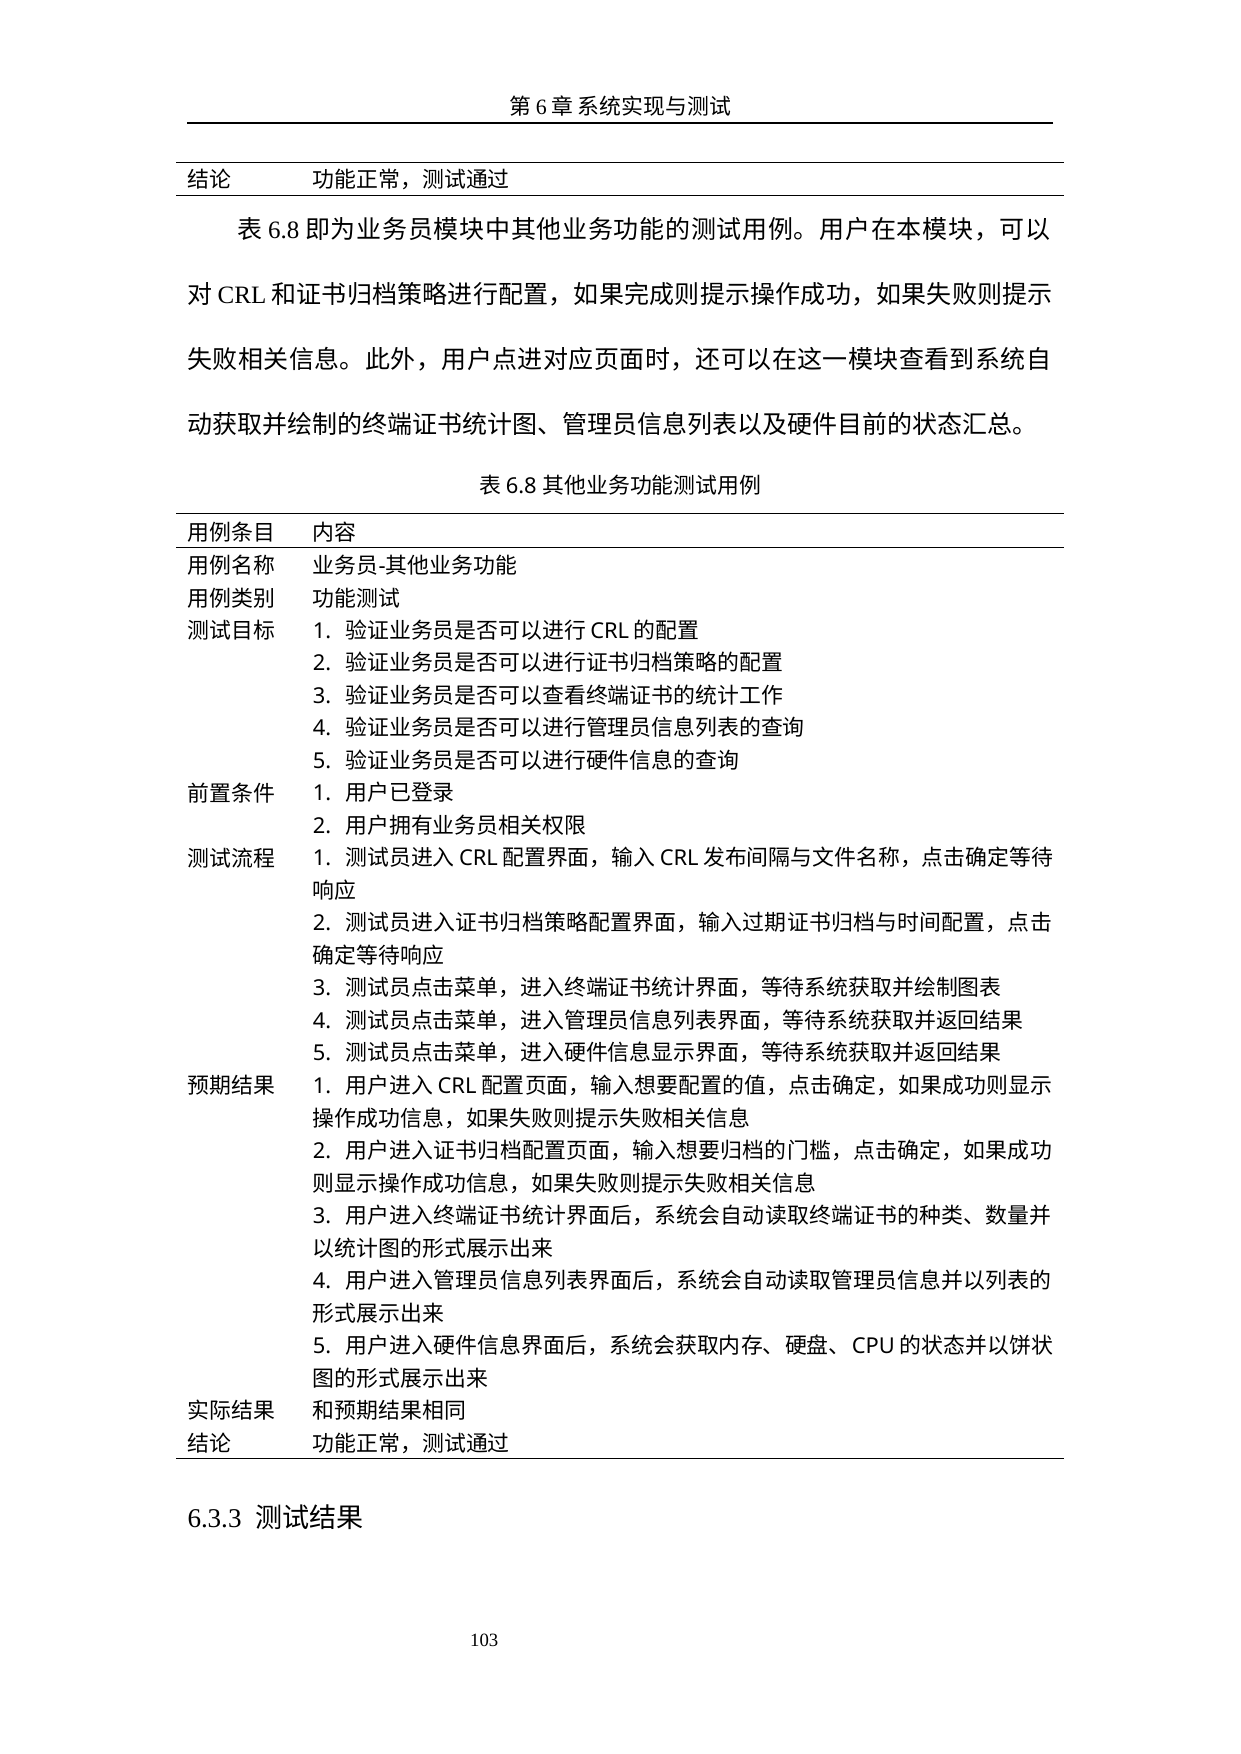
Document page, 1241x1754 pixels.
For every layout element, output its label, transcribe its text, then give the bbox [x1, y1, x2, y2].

table_cell 用户已登录 用户拥有业务员相关权限 [301, 775, 1064, 840]
text 表6.8即为业务员模块中其他业务功能的测试用例。用户在本模块，可以对CRL和证书归档策略进行配置，如果完成则提示操作成功，如果失败则提示失败相关信息。此外，用户点进对应页面时，还可以在这一模块查看到系统自动获取并绘制的终端证书统计图、管理员信息列表以及硬件目前的状态汇总。 [187, 196, 1053, 456]
table_cell 功能测试 [301, 580, 1064, 613]
table_cell 功能正常，测试通过 [301, 1425, 1064, 1458]
table_cell 业务员-其他业务功能 [301, 548, 1064, 580]
table_cell 用例类别 [176, 580, 301, 613]
text 表6.8 其他业务功能测试用例 [187, 468, 1053, 501]
table_cell 实际结果 [176, 1393, 301, 1425]
table_cell 用例名称 [176, 548, 301, 580]
table_cell 测试员进入CRL配置界面，输入CRL发布间隔与文件名称，点击确定等待响应 测试员进入证书归档策略配置界面，输入过期证书归档与时间配置，点击确定等待响应 测试员点击菜单，进入终端证书统计界面，等待系统获取并绘制图表 测试员点击菜单，进入管理员信息列表界面，等待系统获取并返回结果 测试员点击菜单，进入硬件信息显示界面，等待系统获取并返回结果 [301, 840, 1064, 1068]
table_cell 前置条件 [176, 775, 301, 840]
table_cell 结论 [176, 1425, 301, 1458]
table_cell 和预期结果相同 [301, 1393, 1064, 1425]
table_header 用例条目 [176, 514, 301, 547]
table_header 内容 [301, 514, 1064, 547]
table_cell 用户进入CRL配置页面，输入想要配置的值，点击确定，如果成功则显示操作成功信息，如果失败则提示失败相关信息 用户进入证书归档配置页面，输入想要归档的门槛，点击确定，如果成功则显示操作成功信息，如果失败则提示失败相关信息 用户进入终端证书统计界面后，系统会自动读取终端证书的种类、数量并以统计图的形式展示出来 用户进入管理员信息列表界面后，系统会自动读取管理员信息并以列表的形式展示出来 用户进入硬件信息界面后，系统会获取内存、硬盘、CPU的状态并以饼状图的形式展示出来 [301, 1068, 1064, 1393]
table_cell 预期结果 [176, 1068, 301, 1393]
table_cell 功能正常，测试通过 [301, 163, 1064, 194]
table_cell 测试目标 [176, 613, 301, 775]
table_cell 验证业务员是否可以进行CRL的配置 验证业务员是否可以进行证书归档策略的配置 验证业务员是否可以查看终端证书的统计工作 验证业务员是否可以进行管理员信息列表的查询 验证业务员是否可以进行硬件信息的查询 [301, 613, 1064, 775]
text 6.3.3 测试结果 [187, 1484, 1053, 1549]
table_cell 测试流程 [176, 840, 301, 1068]
table_cell 结论 [176, 163, 301, 194]
